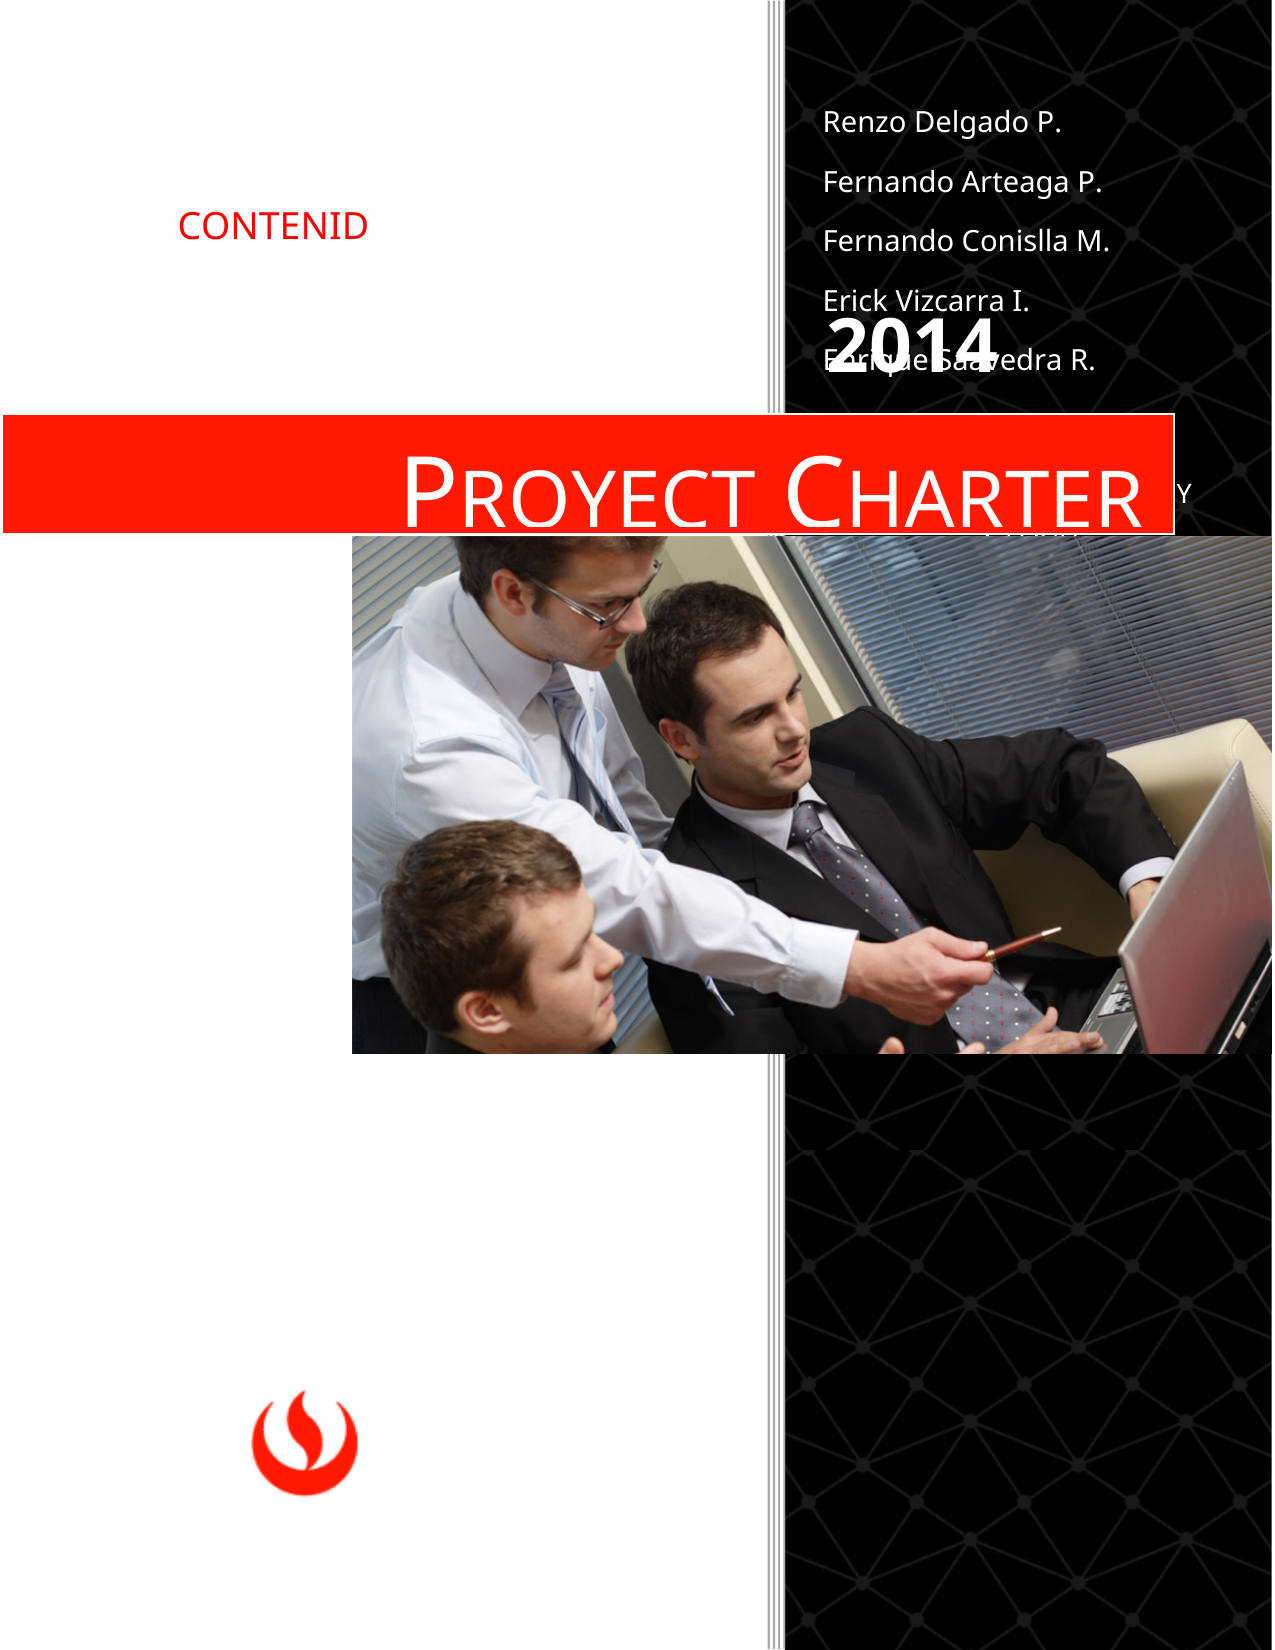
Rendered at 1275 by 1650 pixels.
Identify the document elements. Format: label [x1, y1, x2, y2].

picture [352, 0, 1272, 1650]
picture [222, 1376, 377, 1520]
